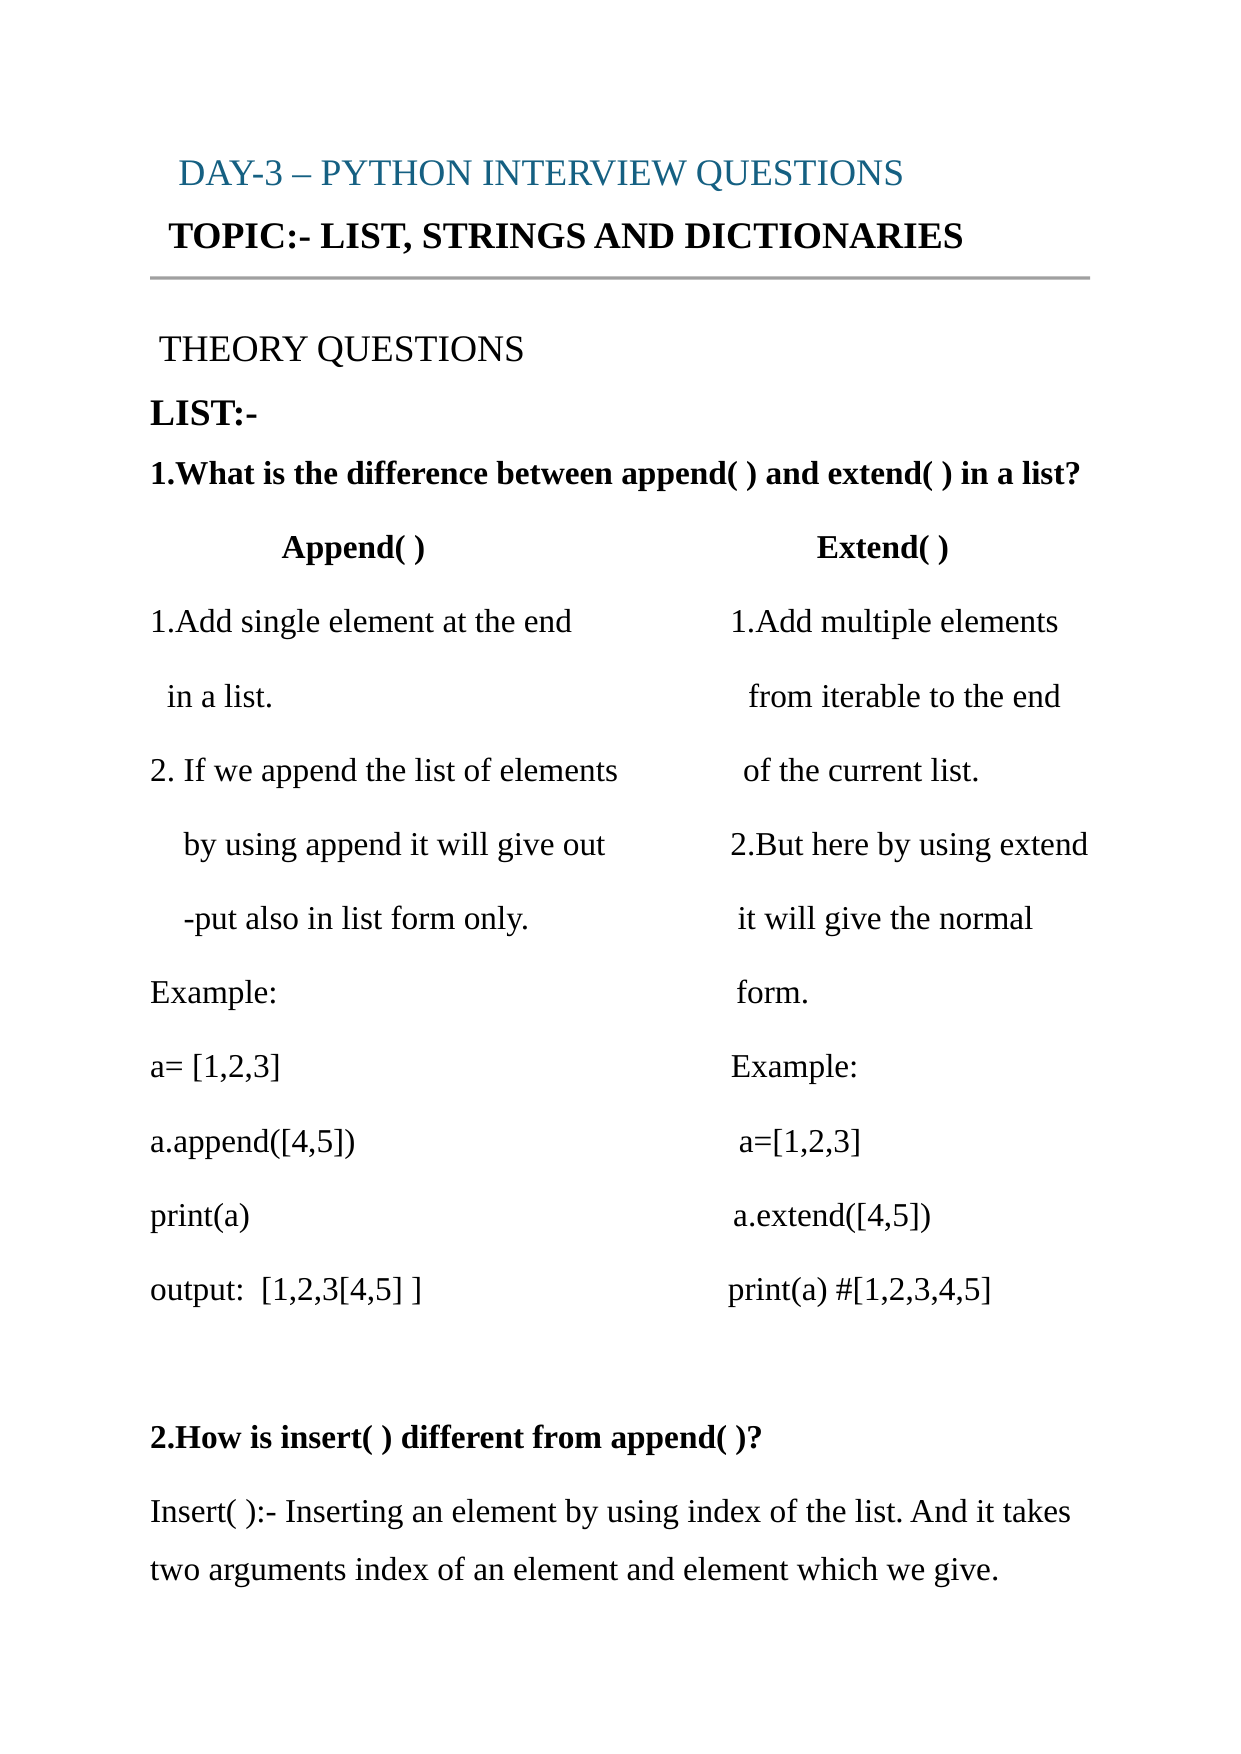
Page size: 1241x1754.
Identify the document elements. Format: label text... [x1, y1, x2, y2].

text DAY-3 – PYTHON INTERVIEW QUESTIONS [150, 150, 1090, 193]
text a= [1,2,3] Example: [150, 1047, 1090, 1085]
text 1.Add single element at the end 1.Add multiple elements [150, 602, 1090, 640]
text in a list. from iterable to the end [150, 676, 1090, 714]
text THEORY QUESTIONS [150, 327, 1090, 370]
text -put also in list form only. it will give the normal [150, 898, 1090, 937]
text 2.How is insert( ) different from append( )? [150, 1417, 1090, 1456]
text Append( ) Extend( ) [150, 527, 1090, 566]
text TOPIC:- LIST, STRINGS AND DICTIONARIES [150, 213, 1090, 256]
text 1.What is the difference between append( ) and extend( ) in a list? [150, 453, 1090, 492]
text Example: form. [150, 972, 1090, 1011]
text a.append([4,5]) a=[1,2,3] [150, 1121, 1090, 1159]
text Insert( ):- Inserting an element by using index of the list. And it takes two arguments index of an element and element which we give. [150, 1492, 1090, 1587]
text 2. If we append the list of elements of the current list. [150, 750, 1090, 788]
text by using append it will give out 2.But here by using extend [150, 824, 1090, 862]
text output: [1,2,3[4,5] ] print(a) #[1,2,3,4,5] [150, 1269, 1090, 1307]
text print(a) a.extend([4,5]) [150, 1195, 1090, 1233]
text LIST:- [150, 390, 1090, 433]
